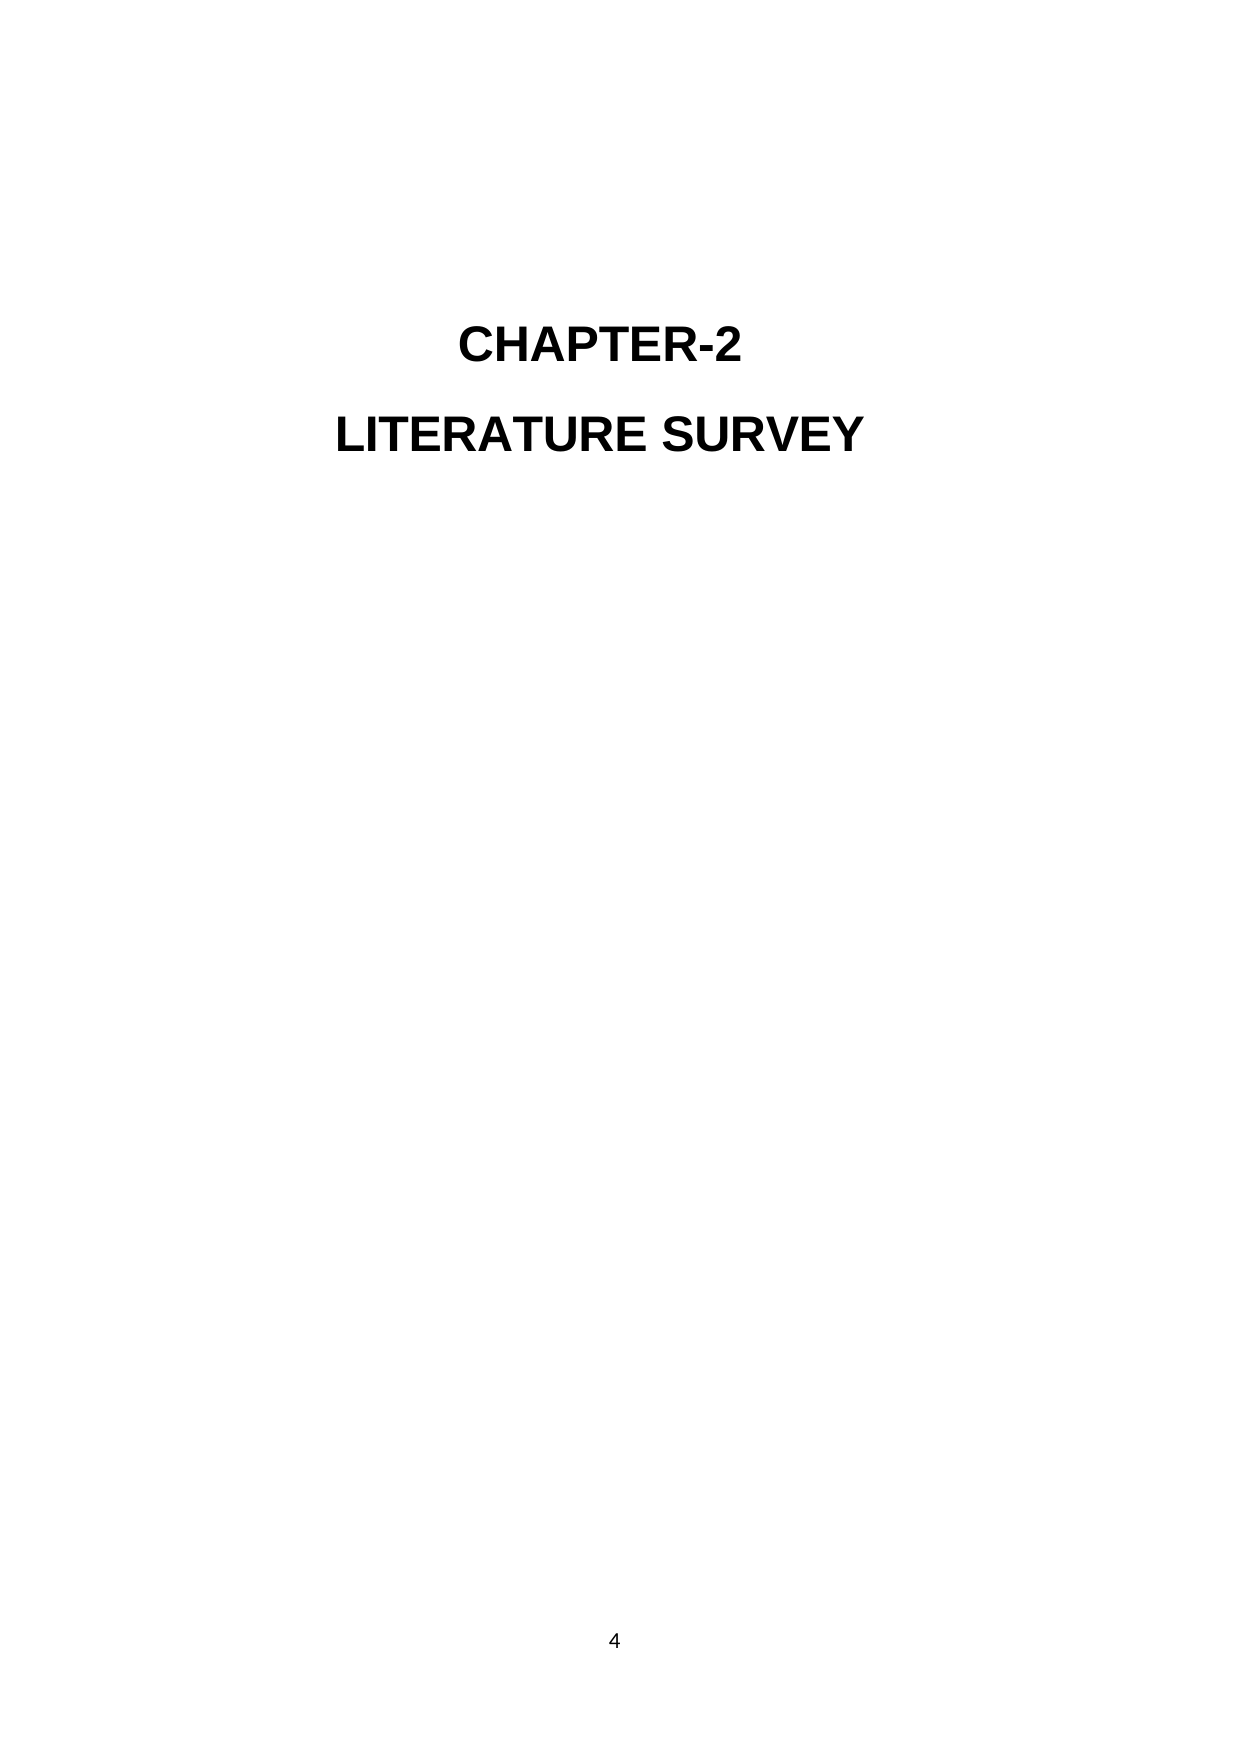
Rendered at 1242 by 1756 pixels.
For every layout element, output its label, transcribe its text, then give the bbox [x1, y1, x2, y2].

subtitle CHAPTER-2 LITERATURE SURVEY [302, 314, 898, 462]
